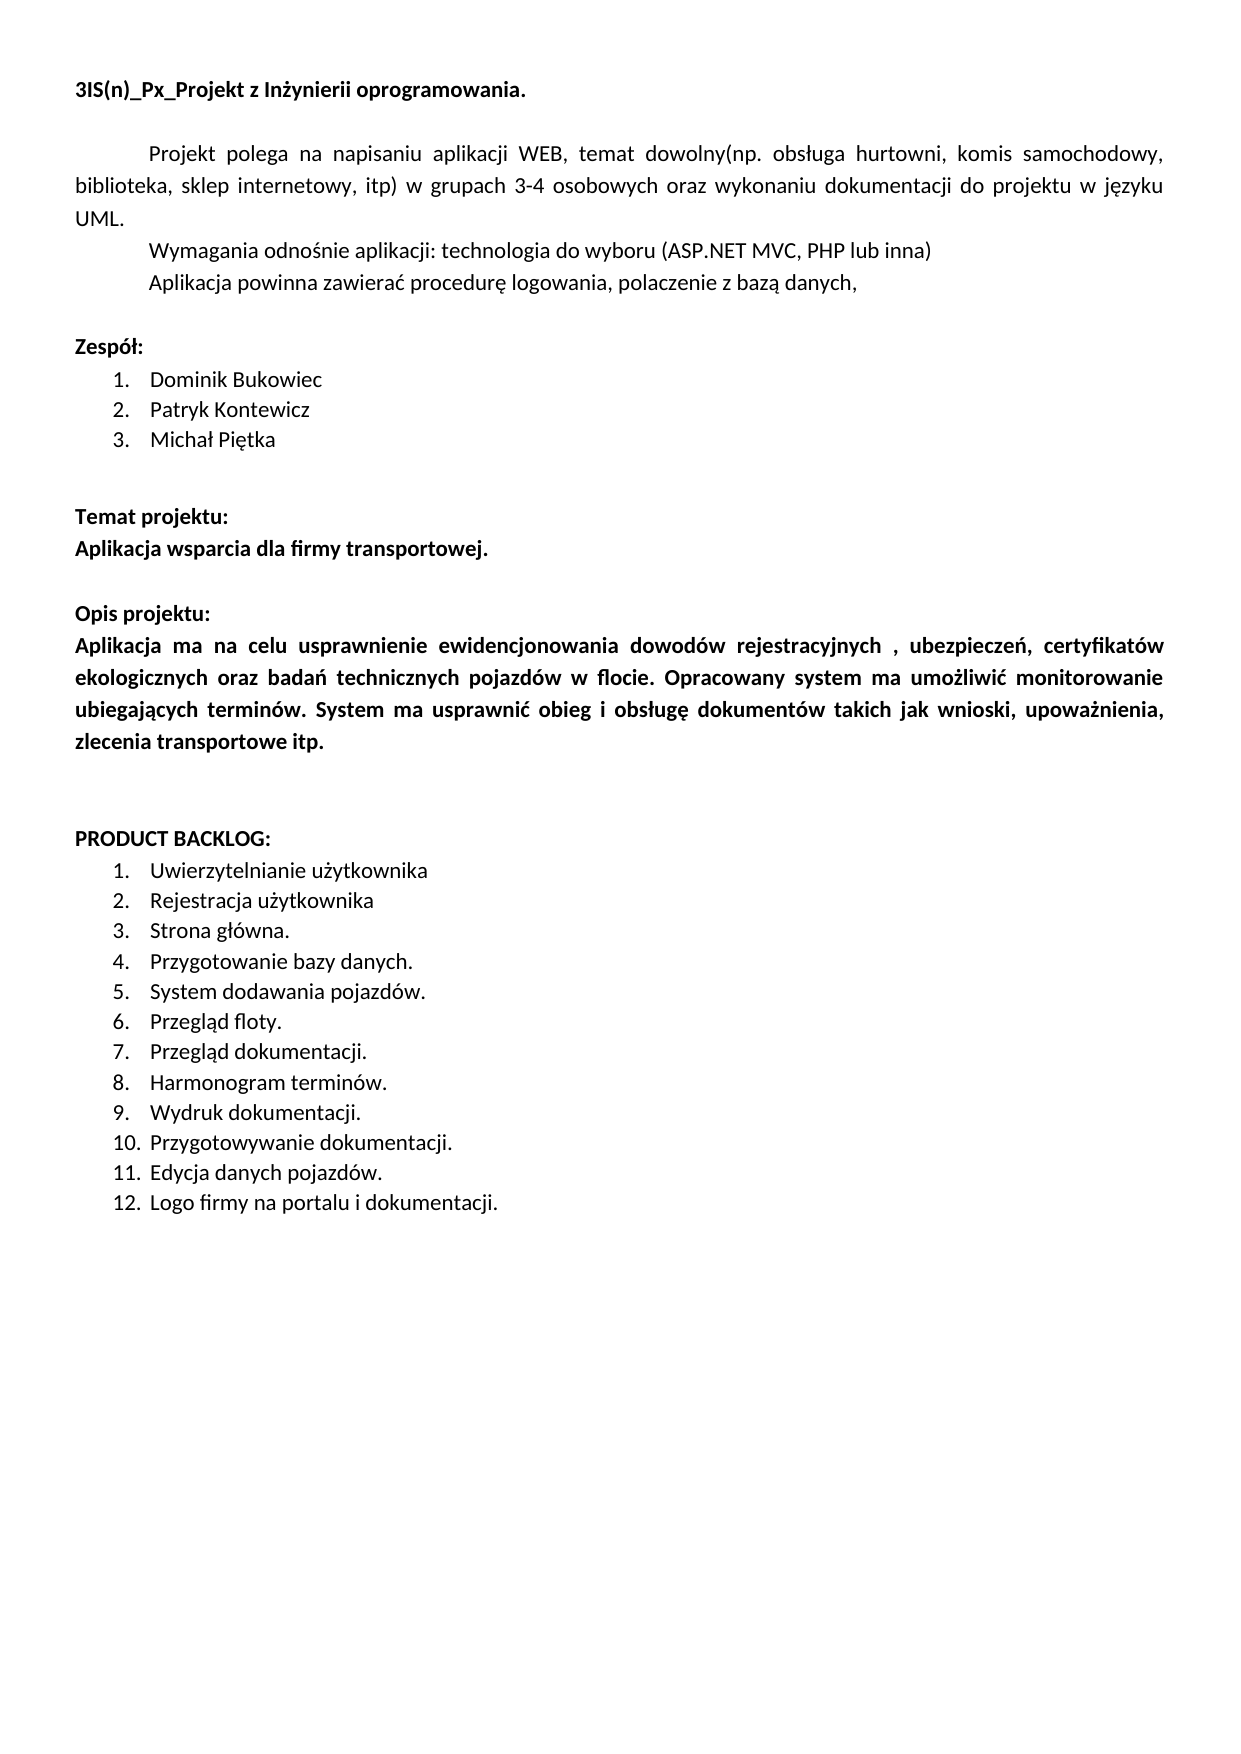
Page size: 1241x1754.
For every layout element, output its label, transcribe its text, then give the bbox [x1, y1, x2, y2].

text Aplikacja ma na celu usprawnienie ewidencjonowania dowodów rejestracyjnych , ubezpieczeń, certyfikatów ekologicznych oraz badań technicznych pojazdów w flocie. Opracowany system ma umożliwić monitorowanie ubiegających terminów. System ma usprawnić obieg i obsługę dokumentów takich jak wnioski, upoważnienia, zlecenia transportowe itp. [75, 631, 1165, 756]
text Temat projektu: [75, 502, 1165, 530]
list Uwierzytelnianie użytkownika [112, 856, 1165, 884]
list Rejestracja użytkownika [112, 886, 1165, 914]
list System dodawania pojazdów. [112, 977, 1165, 1005]
text Aplikacja powinna zawierać procedurę logowania, polaczenie z bazą danych, [75, 268, 1165, 296]
list Wydruk dokumentacji. [112, 1098, 1165, 1126]
text PRODUCT BACKLOG: [75, 824, 1165, 852]
list Przygotowanie bazy danych. [112, 947, 1165, 975]
text Zespół: [75, 332, 1165, 361]
list Michał Piętka [112, 425, 1165, 453]
list Logo firmy na portalu i dokumentacji. [112, 1188, 1165, 1217]
list Edycja danych pojazdów. [112, 1158, 1165, 1186]
list Patryk Kontewicz [112, 395, 1165, 423]
list Strona główna. [112, 917, 1165, 945]
list Dominik Bukowiec [112, 365, 1165, 393]
list Przegląd floty. [112, 1007, 1165, 1035]
text Wymagania odnośnie aplikacji: technologia do wyboru (ASP.NET MVC, PHP lub inna) [75, 236, 1165, 264]
text Opis projektu: [75, 599, 1165, 627]
text Aplikacja wsparcia dla firmy transportowej. [75, 534, 1165, 562]
list Przegląd dokumentacji. [112, 1037, 1165, 1066]
list Harmonogram terminów. [112, 1068, 1165, 1096]
text Projekt polega na napisaniu aplikacji WEB, temat dowolny(np. obsługa hurtowni, komis samochodowy, biblioteka, sklep internetowy, itp) w grupach 3-4 osobowych oraz wykonaniu dokumentacji do projektu w języku UML. [75, 139, 1165, 232]
text 3IS(n)_Px_Projekt z Inżynierii oprogramowania. [75, 75, 1165, 103]
list Przygotowywanie dokumentacji. [112, 1128, 1165, 1156]
